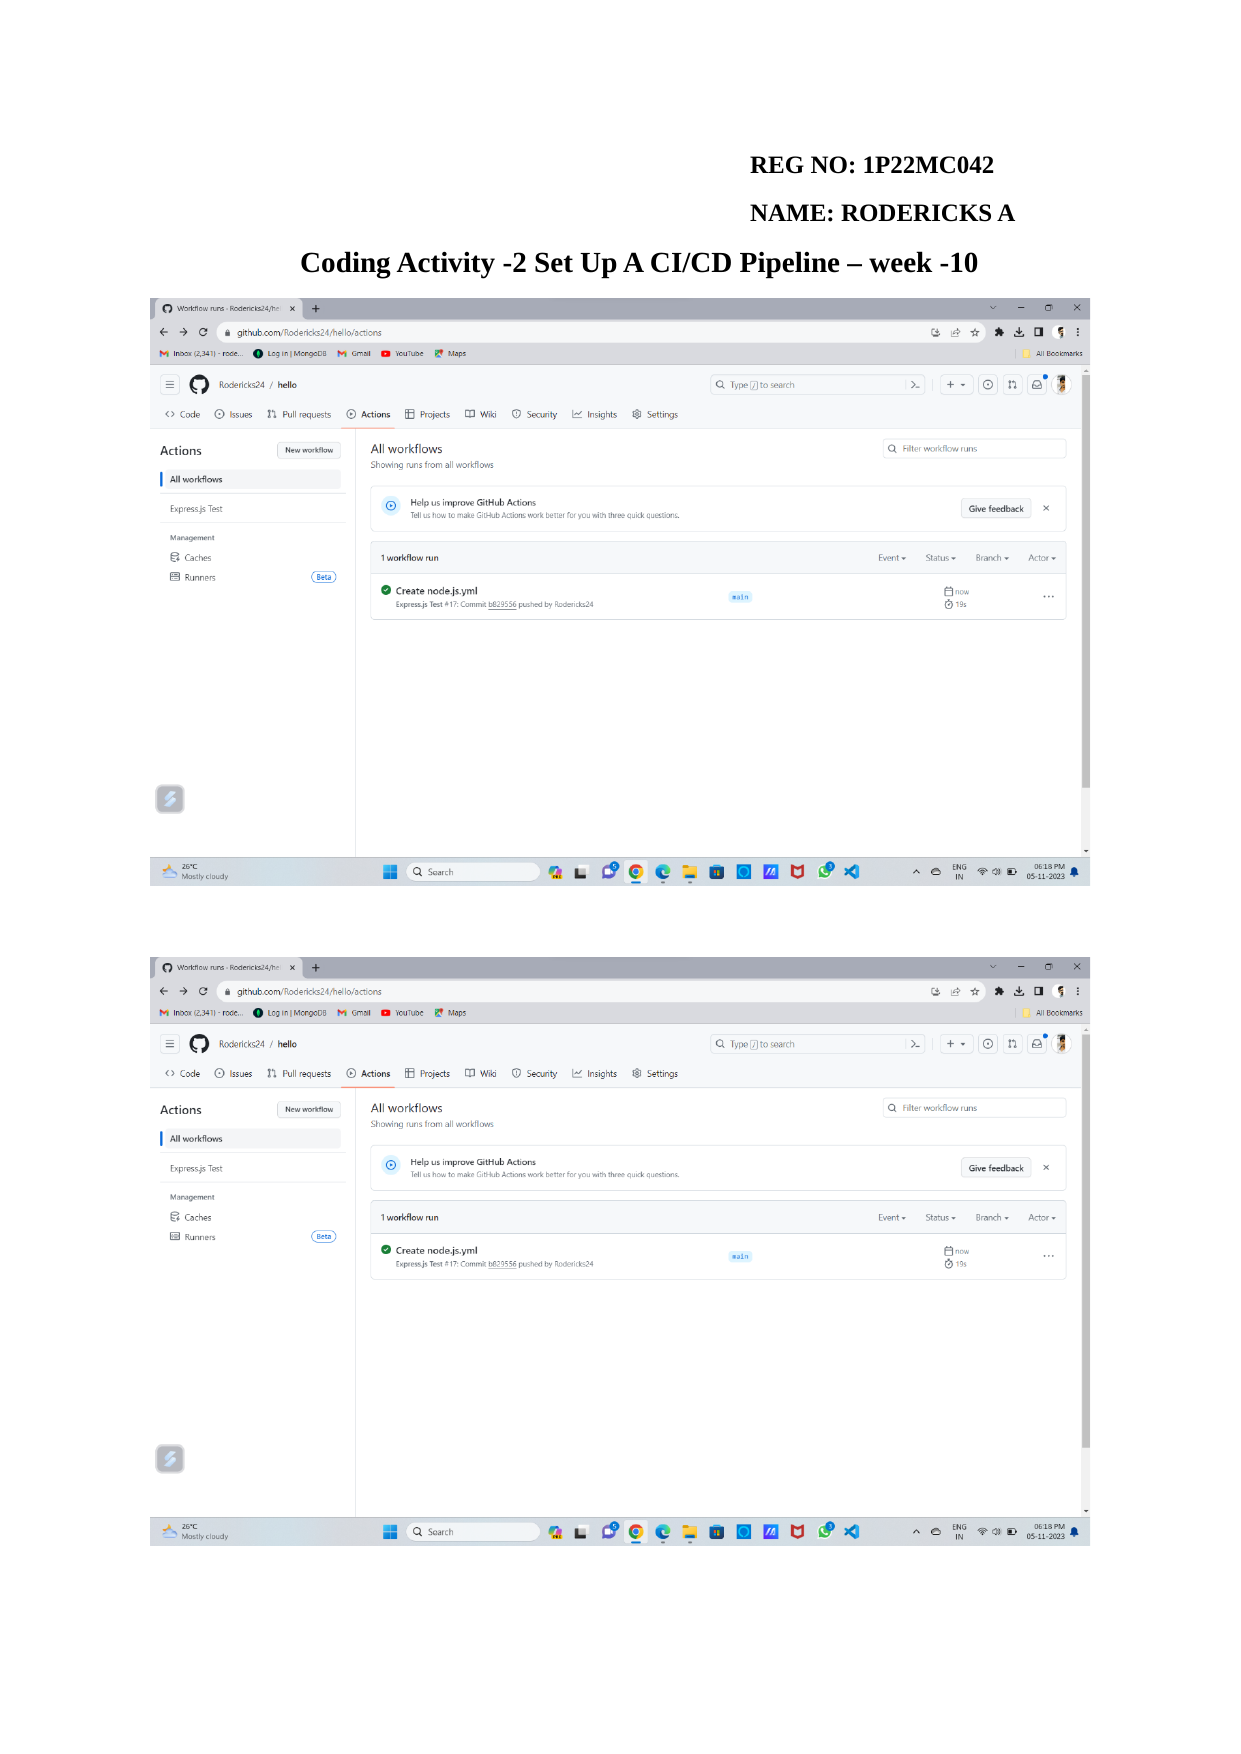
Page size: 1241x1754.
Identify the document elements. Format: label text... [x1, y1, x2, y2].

text NAME: RODERICKS A [675, 198, 1090, 226]
text Coding Activity -2 Set Up A CI/CD Pipeline – week -10 [225, 245, 1090, 279]
picture [150, 298, 1091, 886]
text REG NO: 1P22MC042 [675, 150, 1090, 179]
picture [150, 957, 1091, 1546]
